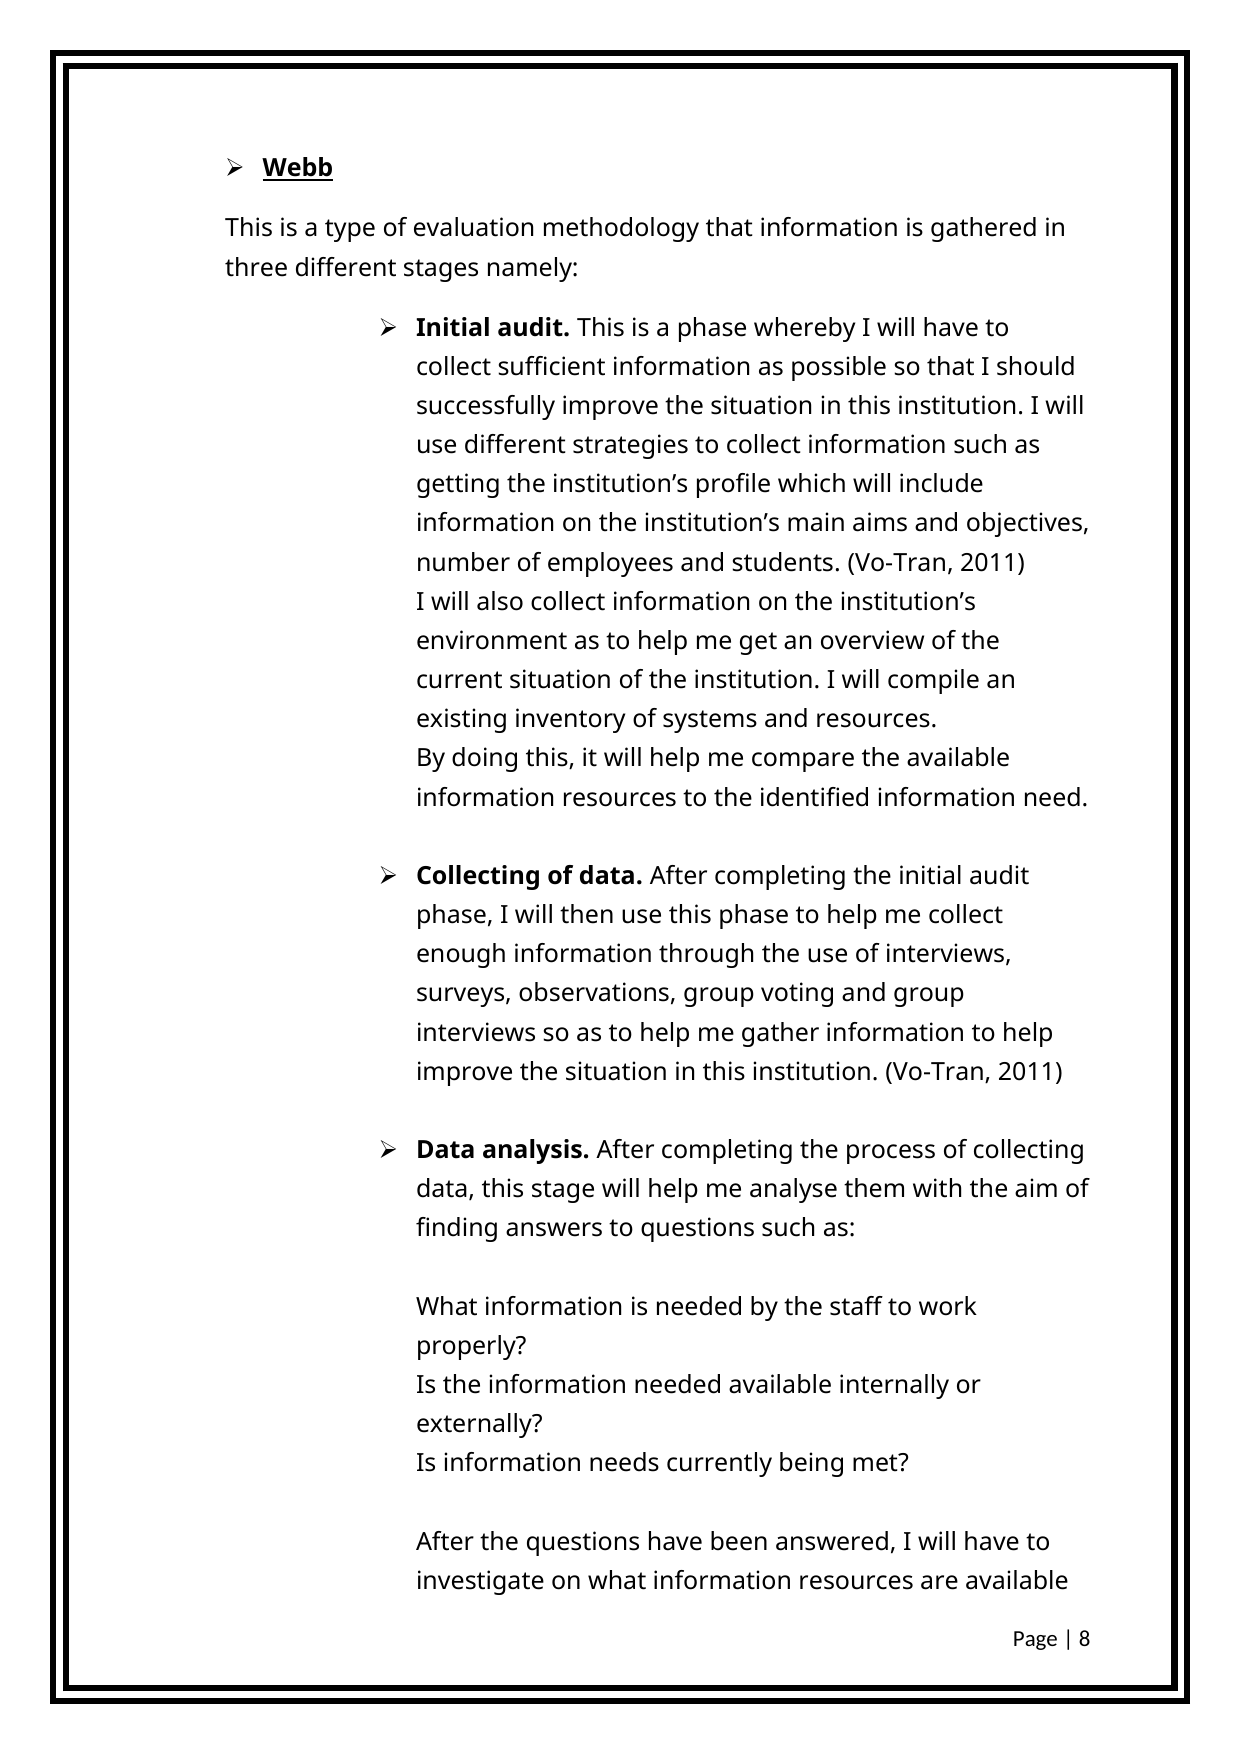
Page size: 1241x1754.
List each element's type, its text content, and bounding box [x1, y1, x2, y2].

list Is the information needed available internally or externally? [416, 1367, 1090, 1440]
list Collecting of data. After completing the initial audit phase, I will then use this phase to help me collect enough information through the use of interviews, surveys, observations, group voting and group interviews so as to help me gather information to help improve the situation in this institution. [378, 857, 1090, 1087]
list Webb [225, 150, 1090, 184]
list I will also collect information on the institution’s environment as to help me get an overview of the current situation of the institution. I will compile an existing inventory of systems and resources. [416, 583, 1090, 735]
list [416, 1523, 1090, 1597]
list Data analysis. After completing the process of collecting data, this stage will help me analyse them with the aim of finding answers to questions such as: [378, 1132, 1090, 1244]
list What information is needed by the staff to work properly? [416, 1288, 1090, 1362]
list By doing this, it will help me compare the available information resources to the identified information need. [416, 740, 1090, 813]
text This is a type of evaluation methodology that information is gathered in three different stages namely: [225, 210, 1090, 283]
list Initial audit. This is a phase whereby I will have to collect sufficient information as possible so that I should successfully improve the situation in this institution. I will use different strategies to collect information such as getting the institution’s profile which will include information on the institution’s main aims and objectives, number of employees and students. [378, 309, 1090, 578]
list Is information needs currently being met? [416, 1445, 1090, 1479]
